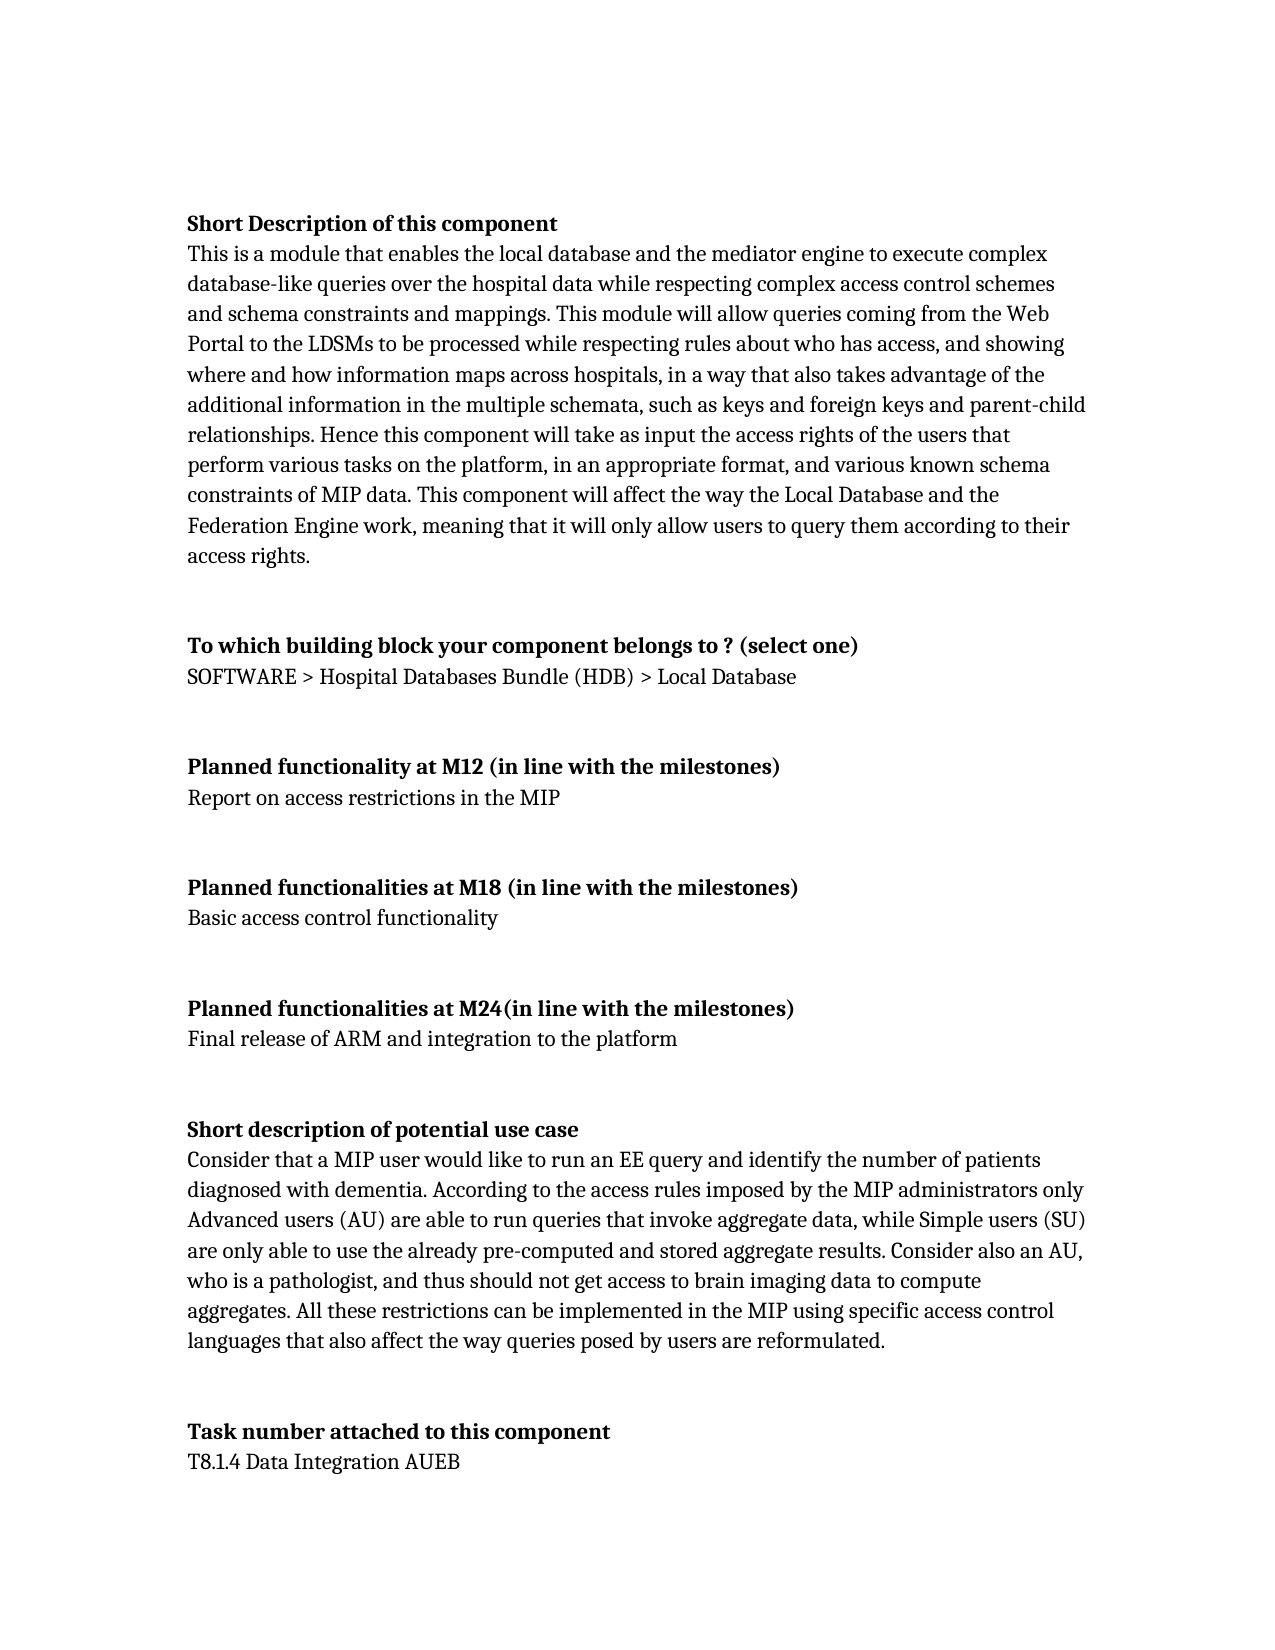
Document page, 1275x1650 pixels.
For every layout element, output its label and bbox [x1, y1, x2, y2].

text [187, 150, 1087, 1475]
